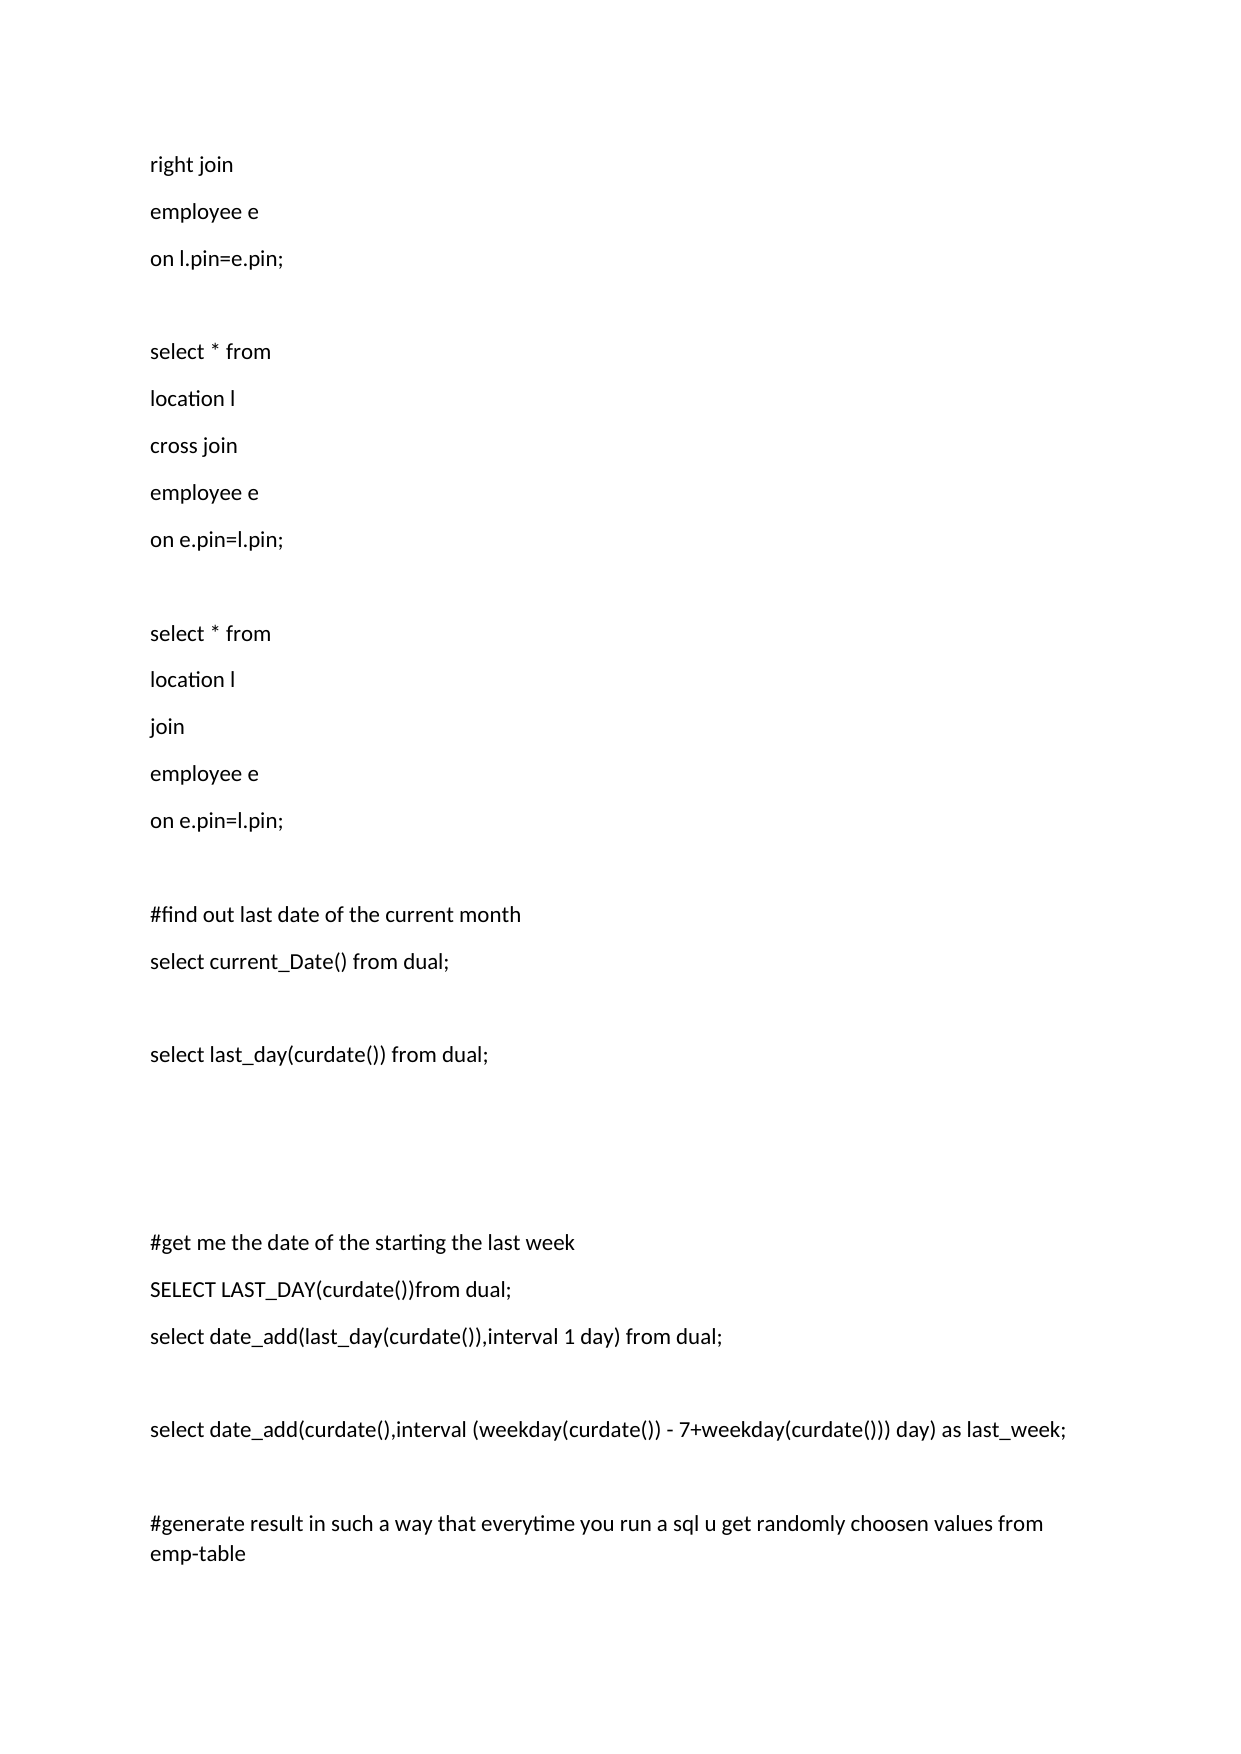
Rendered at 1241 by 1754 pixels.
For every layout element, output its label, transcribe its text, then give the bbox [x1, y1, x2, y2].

text join [150, 712, 1090, 741]
text location l [150, 666, 1090, 694]
text #get me the date of the starting the last week [150, 1228, 1090, 1256]
text employee e [150, 759, 1090, 787]
text right join [150, 150, 1090, 178]
text #generate result in such a way that everytime you run a sql u get randomly choosen values from emp-table [150, 1509, 1090, 1568]
text select * from [150, 337, 1090, 366]
text cross join [150, 431, 1090, 459]
text SELECT LAST_DAY(curdate())from dual; [150, 1275, 1090, 1303]
text employee e [150, 478, 1090, 506]
text select date_add(last_day(curdate()),interval 1 day) from dual; [150, 1322, 1090, 1350]
text on e.pin=l.pin; [150, 806, 1090, 834]
text select current_Date() from dual; [150, 947, 1090, 975]
text #find out last date of the current month [150, 900, 1090, 928]
text select date_add(curdate(),interval (weekday(curdate()) - 7+weekday(curdate())) day) as last_week; [150, 1416, 1090, 1444]
text on l.pin=e.pin; [150, 244, 1090, 272]
text employee e [150, 197, 1090, 225]
text location l [150, 384, 1090, 412]
text select last_day(curdate()) from dual; [150, 1041, 1090, 1069]
text on e.pin=l.pin; [150, 525, 1090, 553]
text select * from [150, 619, 1090, 647]
